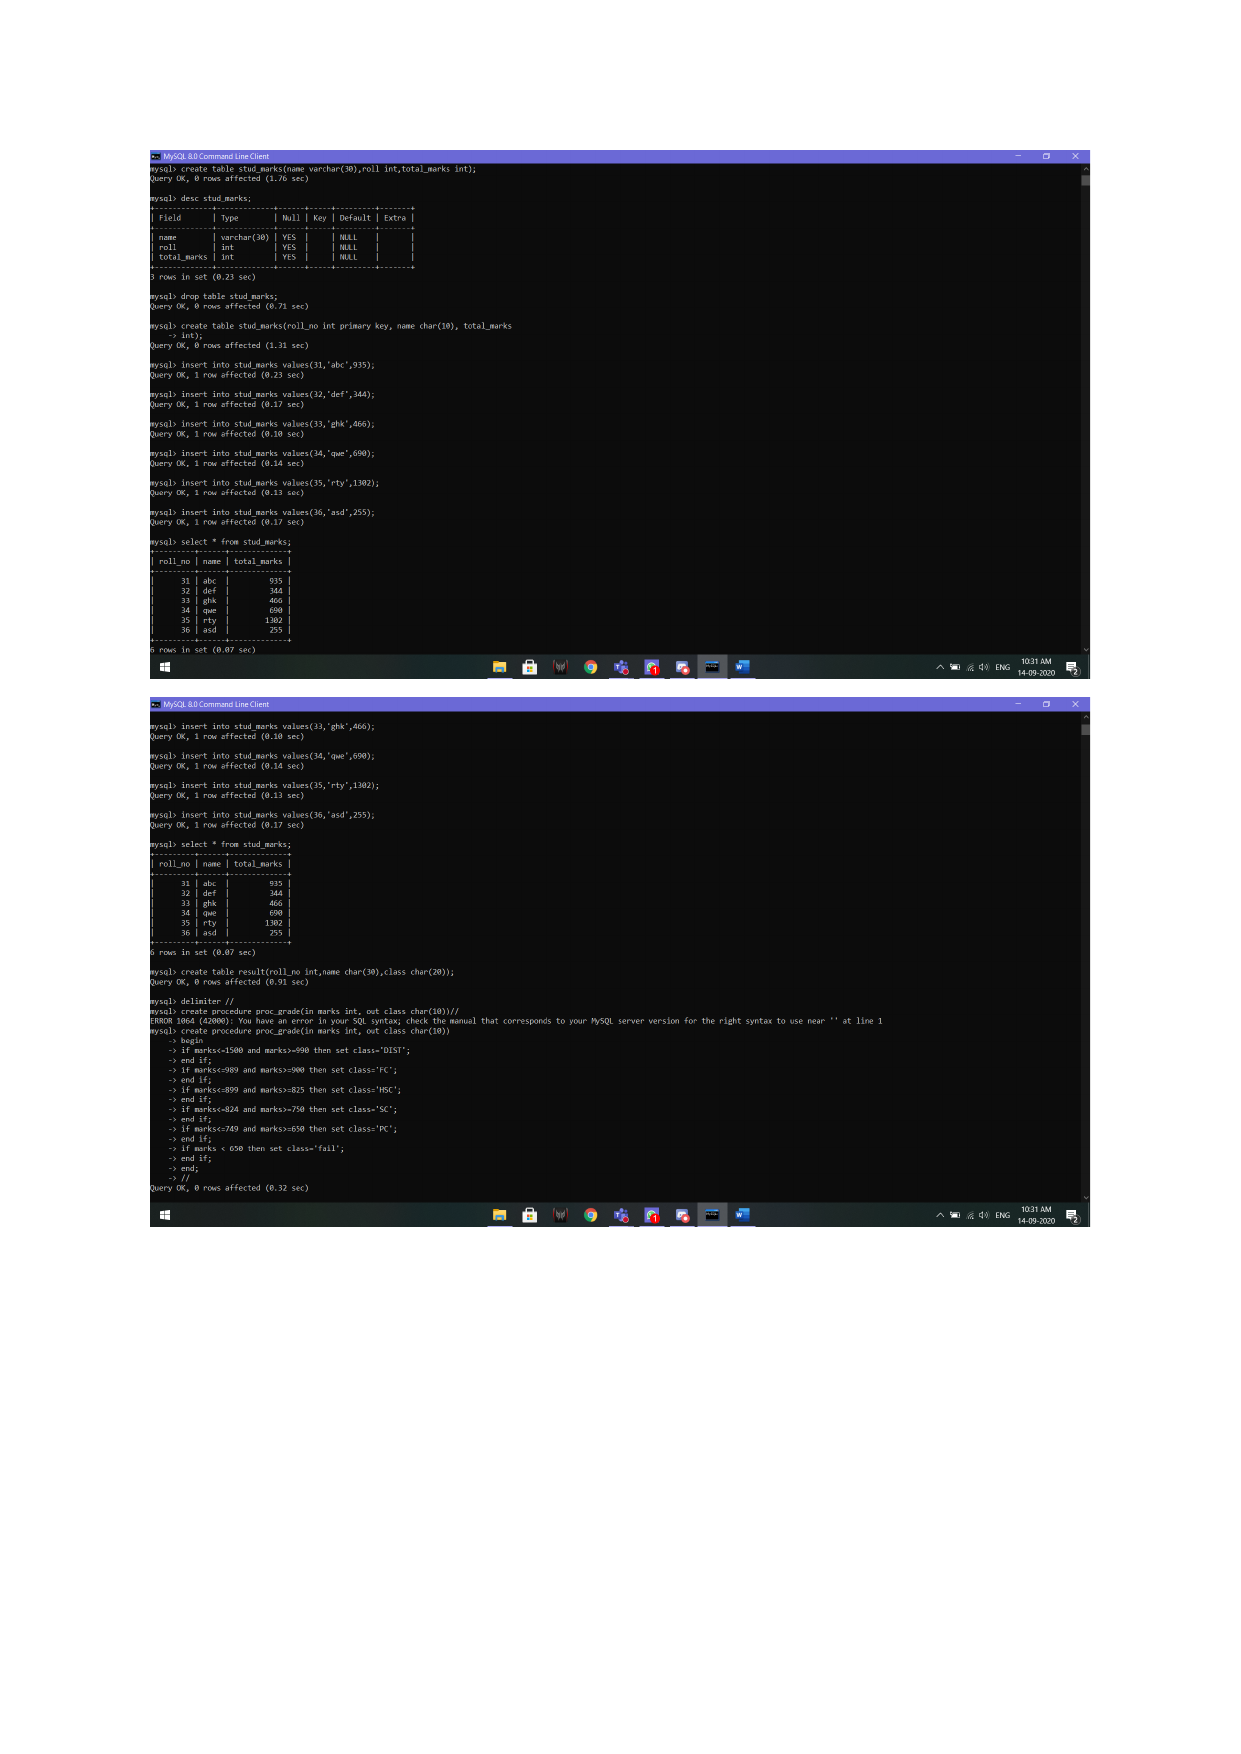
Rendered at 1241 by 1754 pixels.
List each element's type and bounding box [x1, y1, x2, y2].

picture [150, 150, 1091, 679]
picture [150, 697, 1091, 1227]
